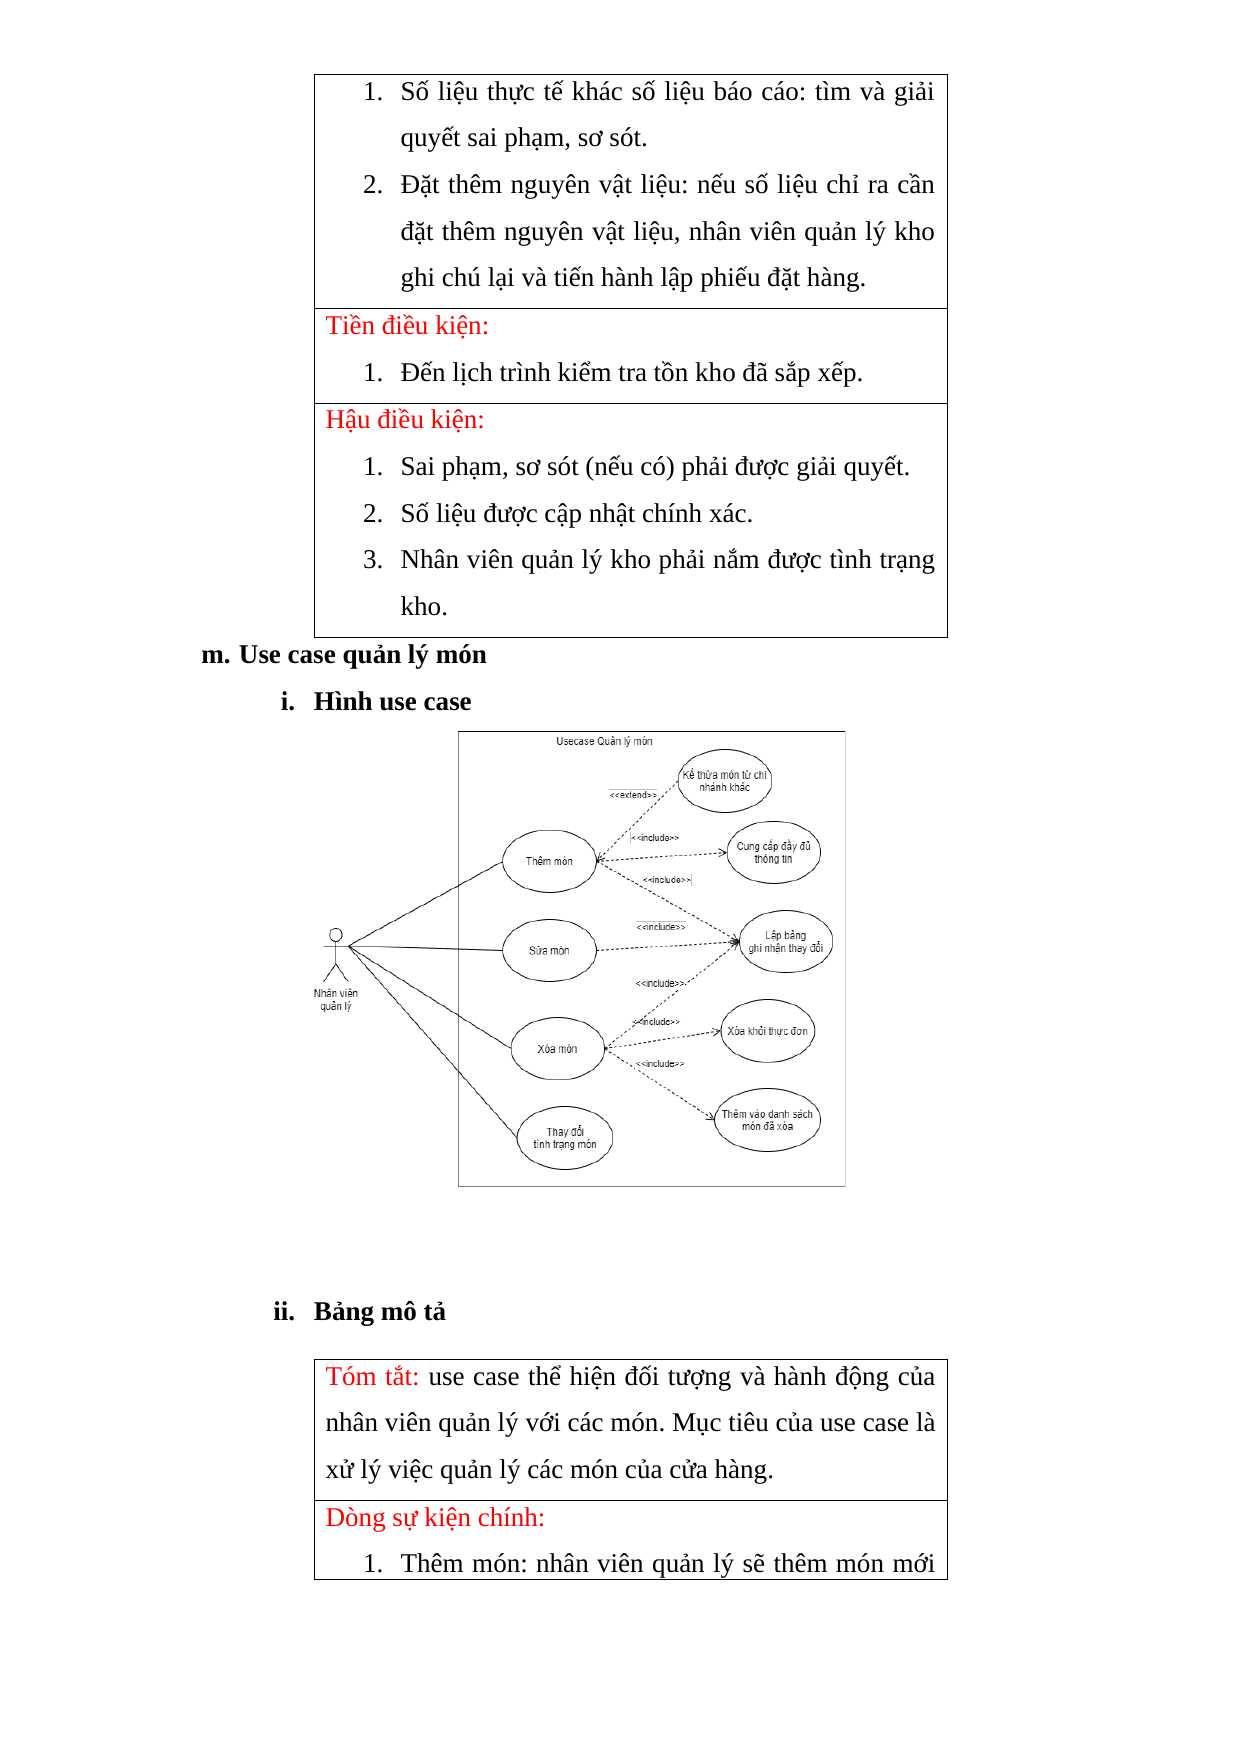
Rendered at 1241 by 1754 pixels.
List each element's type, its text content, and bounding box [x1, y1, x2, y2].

list Hình use case [295, 685, 1152, 716]
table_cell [315, 1501, 947, 1578]
table_cell Tiền điều kiện: Đến lịch trình kiểm tra tồn kho đã sắp xếp. [315, 309, 947, 403]
table_cell Hậu điều kiện: Sai phạm, sơ sót (nếu có) phải được giải quyết. Số liệu được cập nhật chính xác. Nhân viên quản lý kho phải nắm được tình trạng kho. [315, 404, 947, 637]
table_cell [315, 75, 947, 308]
table_header Tóm tắt: use case thể hiện đối tượng và hành động của nhân viên quản lý với các món. Mục tiêu của use case là xử lý việc quản lý các món của cửa hàng. [315, 1360, 947, 1500]
list Use case quản lý món [201, 638, 1152, 669]
list Bảng mô tả [295, 1295, 1152, 1326]
picture [313, 731, 846, 1187]
